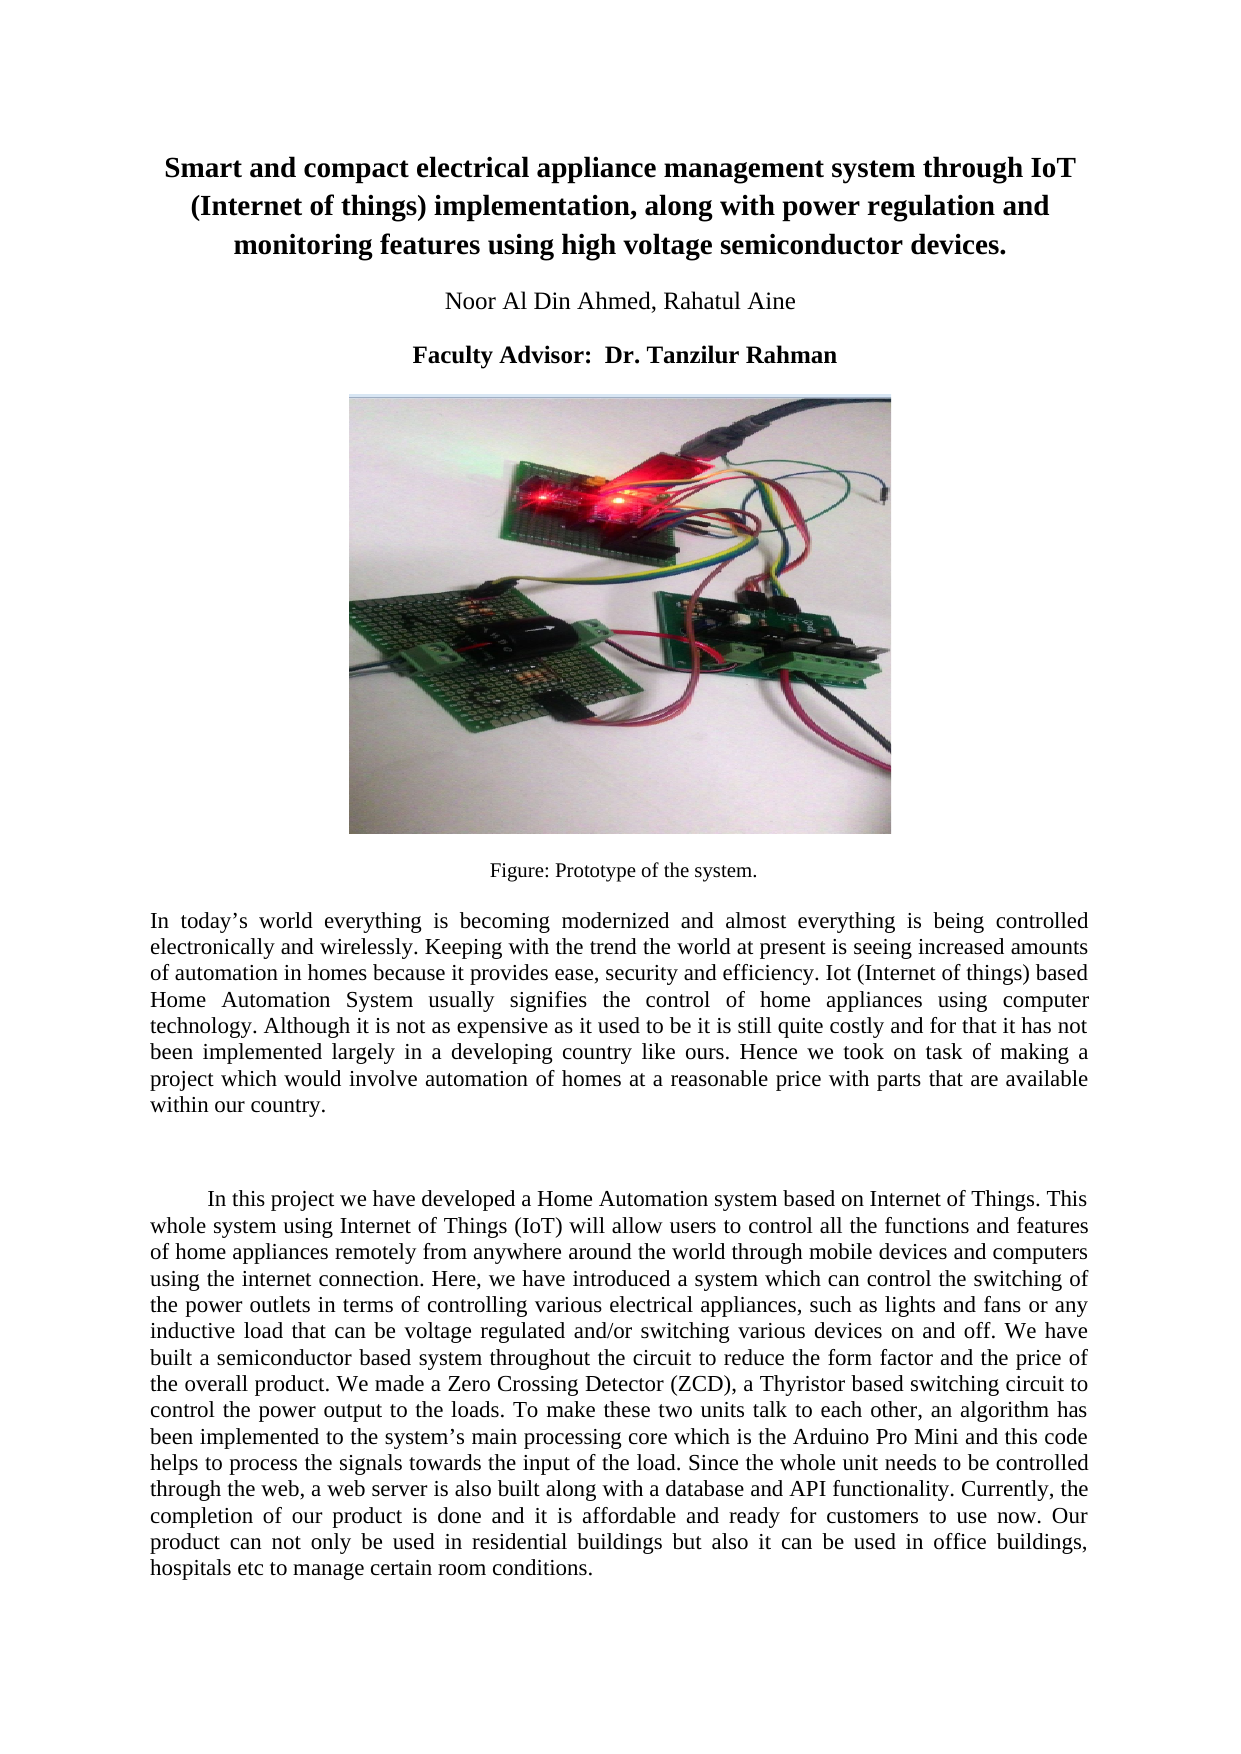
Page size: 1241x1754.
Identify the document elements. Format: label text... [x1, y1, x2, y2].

picture [349, 394, 892, 834]
text Faculty Advisor: Dr. Tanzilur Rahman [150, 340, 1090, 369]
text Smart and compact electrical appliance management system through IoT (Internet of things) implementation, along with power regulation and monitoring features using high voltage semiconductor devices. [150, 150, 1090, 261]
text In this project we have developed a Home Automation system based on Internet of Things. This whole system using Internet of Things (IoT) will allow users to control all the functions and features of home appliances remotely from anywhere around the world through mobile devices and computers using the internet connection. Here, we have introduced a system which can control the switching of the power outlets in terms of controlling various electrical appliances, such as lights and fans or any inductive load that can be voltage regulated and/or switching various devices on and off. We have built a semiconductor based system throughout the circuit to reduce the form factor and the price of the overall product. We made a Zero Crossing Detector (ZCD), a Thyristor based switching circuit to control the power output to the loads. To make these two units talk to each other, an algorithm has been implemented to the system’s main processing core which is the Arduino Pro Mini and this code helps to process the signals towards the input of the load. Since the whole unit needs to be controlled through the web, a web server is also built along with a database and API functionality. Currently, the completion of our product is done and it is affordable and ready for customers to use now. Our product can not only be used in residential buildings but also it can be used in office buildings, hospitals etc to manage certain room conditions. [150, 1186, 1090, 1581]
text Figure: Prototype of the system. [300, 858, 1090, 882]
text Noor Al Din Ahmed, Rahatul Aine [150, 286, 1090, 315]
text In today’s world everything is becoming modernized and almost everything is being controlled electronically and wirelessly. Keeping with the trend the world at present is seeing increased amounts of automation in homes because it provides ease, security and efficiency. Iot (Internet of things) based Home Automation System usually signifies the control of home appliances using computer technology. Although it is not as expensive as it used to be it is still quite costly and for that it has not been implemented largely in a developing country like ours. Hence we took on task of making a project which would involve automation of homes at a reasonable price with parts that are available within our country. [150, 907, 1090, 1117]
